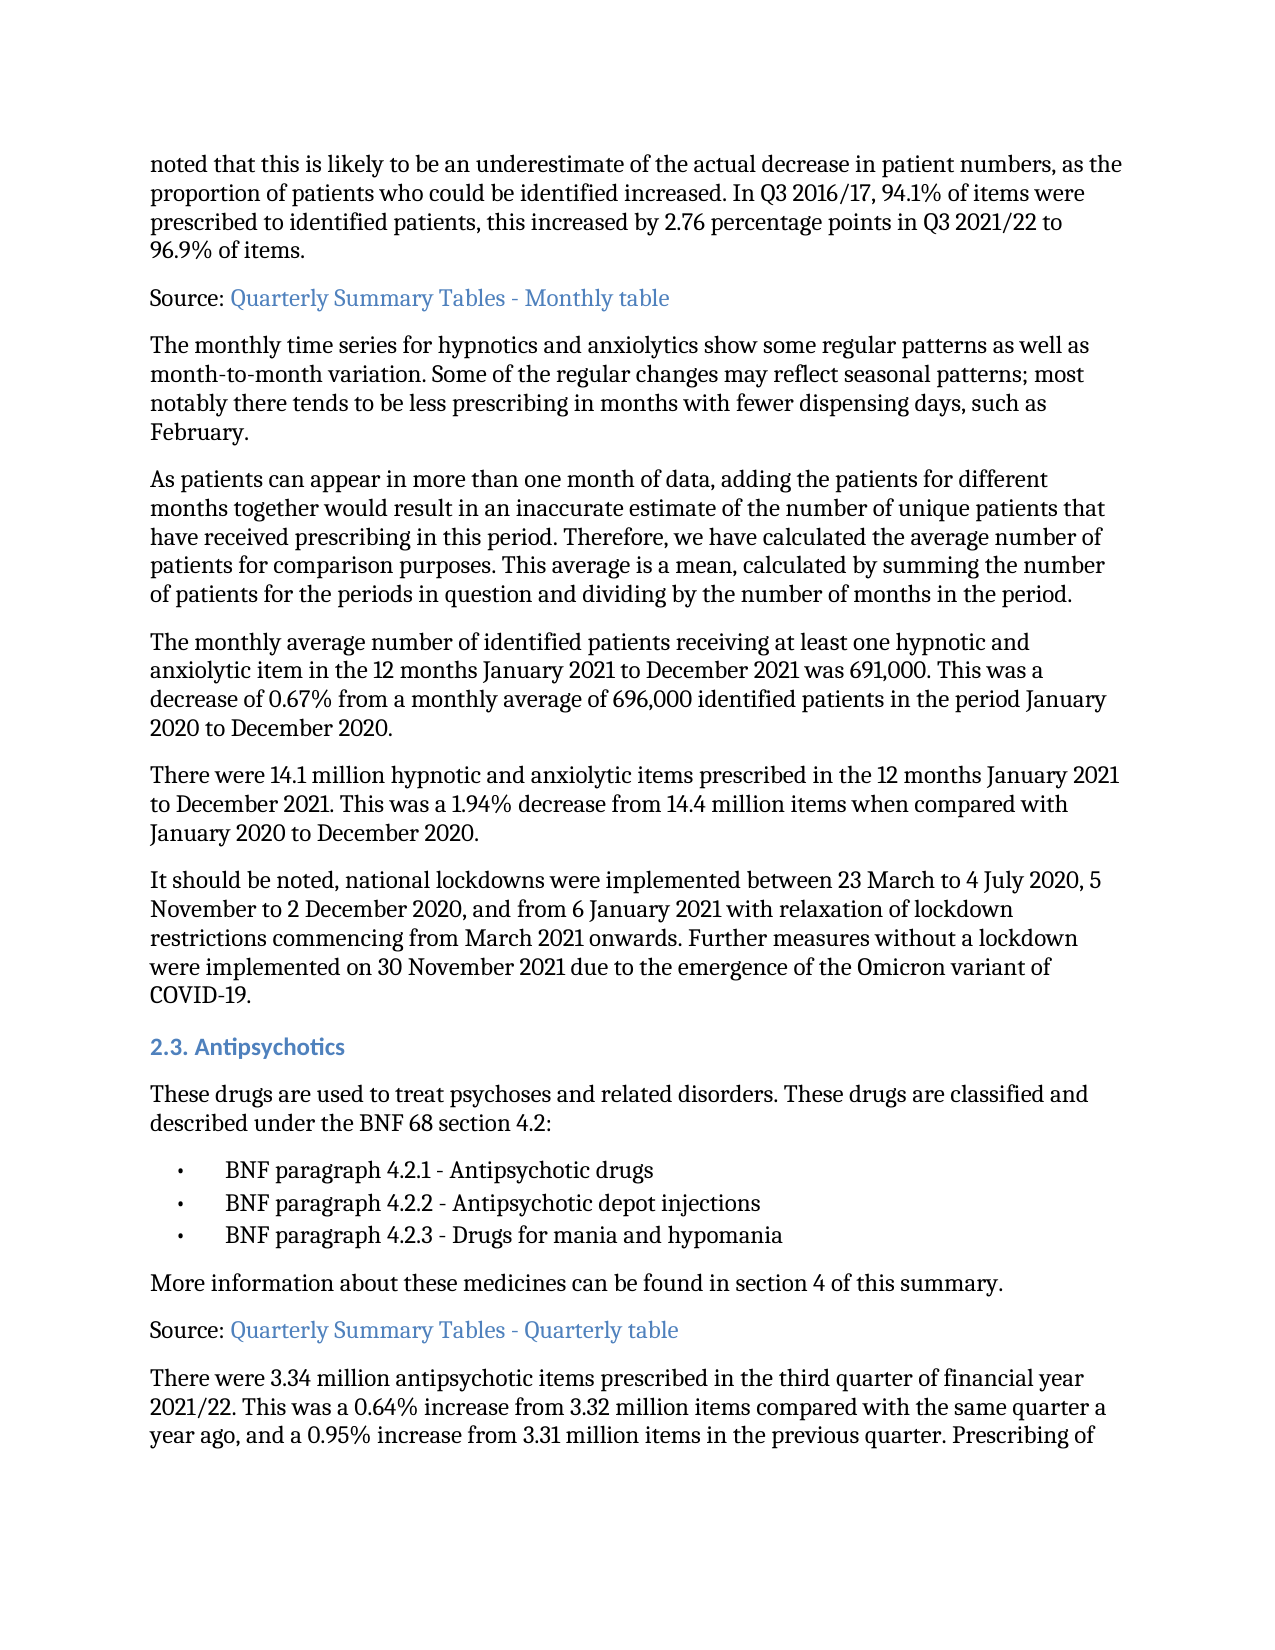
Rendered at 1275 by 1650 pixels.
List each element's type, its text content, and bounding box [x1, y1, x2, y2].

subtitle 2.3. Antipsychotics [150, 1031, 1125, 1061]
text Source: Quarterly Summary Tables - Monthly table [150, 284, 1125, 312]
text More information about these medicines can be found in section 4 of this summary. [150, 1269, 1125, 1298]
text The monthly average number of identified patients receiving at least one hypnotic and anxiolytic item in the 12 months January 2021 to December 2021 was 691,000. This was a decrease of 0.67% from a monthly average of 696,000 identified patients in the period January 2020 to December 2020. [150, 627, 1125, 742]
text Source: Quarterly Summary Tables - Quarterly table [150, 1316, 1125, 1345]
text The monthly time series for hypnotics and anxiolytics show some regular patterns as well as month-to-month variation. Some of the regular changes may reflect seasonal patterns; most notably there tends to be less prescribing in months with fewer dispensing days, such as February. [150, 331, 1125, 446]
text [150, 150, 1125, 265]
list BNF paragraph 4.2.3 - Drugs for mania and hypomania [175, 1221, 1125, 1250]
text These drugs are used to treat psychoses and related disorders. These drugs are classified and described under the BNF 68 section 4.2: [150, 1080, 1125, 1138]
list BNF paragraph 4.2.2 - Antipsychotic depot injections [175, 1189, 1125, 1218]
text There were 14.1 million hypnotic and anxiolytic items prescribed in the 12 months January 2021 to December 2021. This was a 1.94% decrease from 14.4 million items when compared with January 2020 to December 2020. [150, 761, 1125, 847]
text As patients can appear in more than one month of data, adding the patients for different months together would result in an inaccurate estimate of the number of unique patients that have received prescribing in this period. Therefore, we have calculated the average number of patients for comparison purposes. This average is a mean, calculated by summing the number of patients for the periods in question and dividing by the number of months in the period. [150, 465, 1125, 609]
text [150, 1364, 1125, 1450]
list BNF paragraph 4.2.1 - Antipsychotic drugs [175, 1156, 1125, 1185]
text It should be noted, national lockdowns were implemented between 23 March to 4 July 2020, 5 November to 2 December 2020, and from 6 January 2021 with relaxation of lockdown restrictions commencing from March 2021 onwards. Further measures without a lockdown were implemented on 30 November 2021 due to the emergence of the Omicron variant of COVID-19. [150, 866, 1125, 1010]
